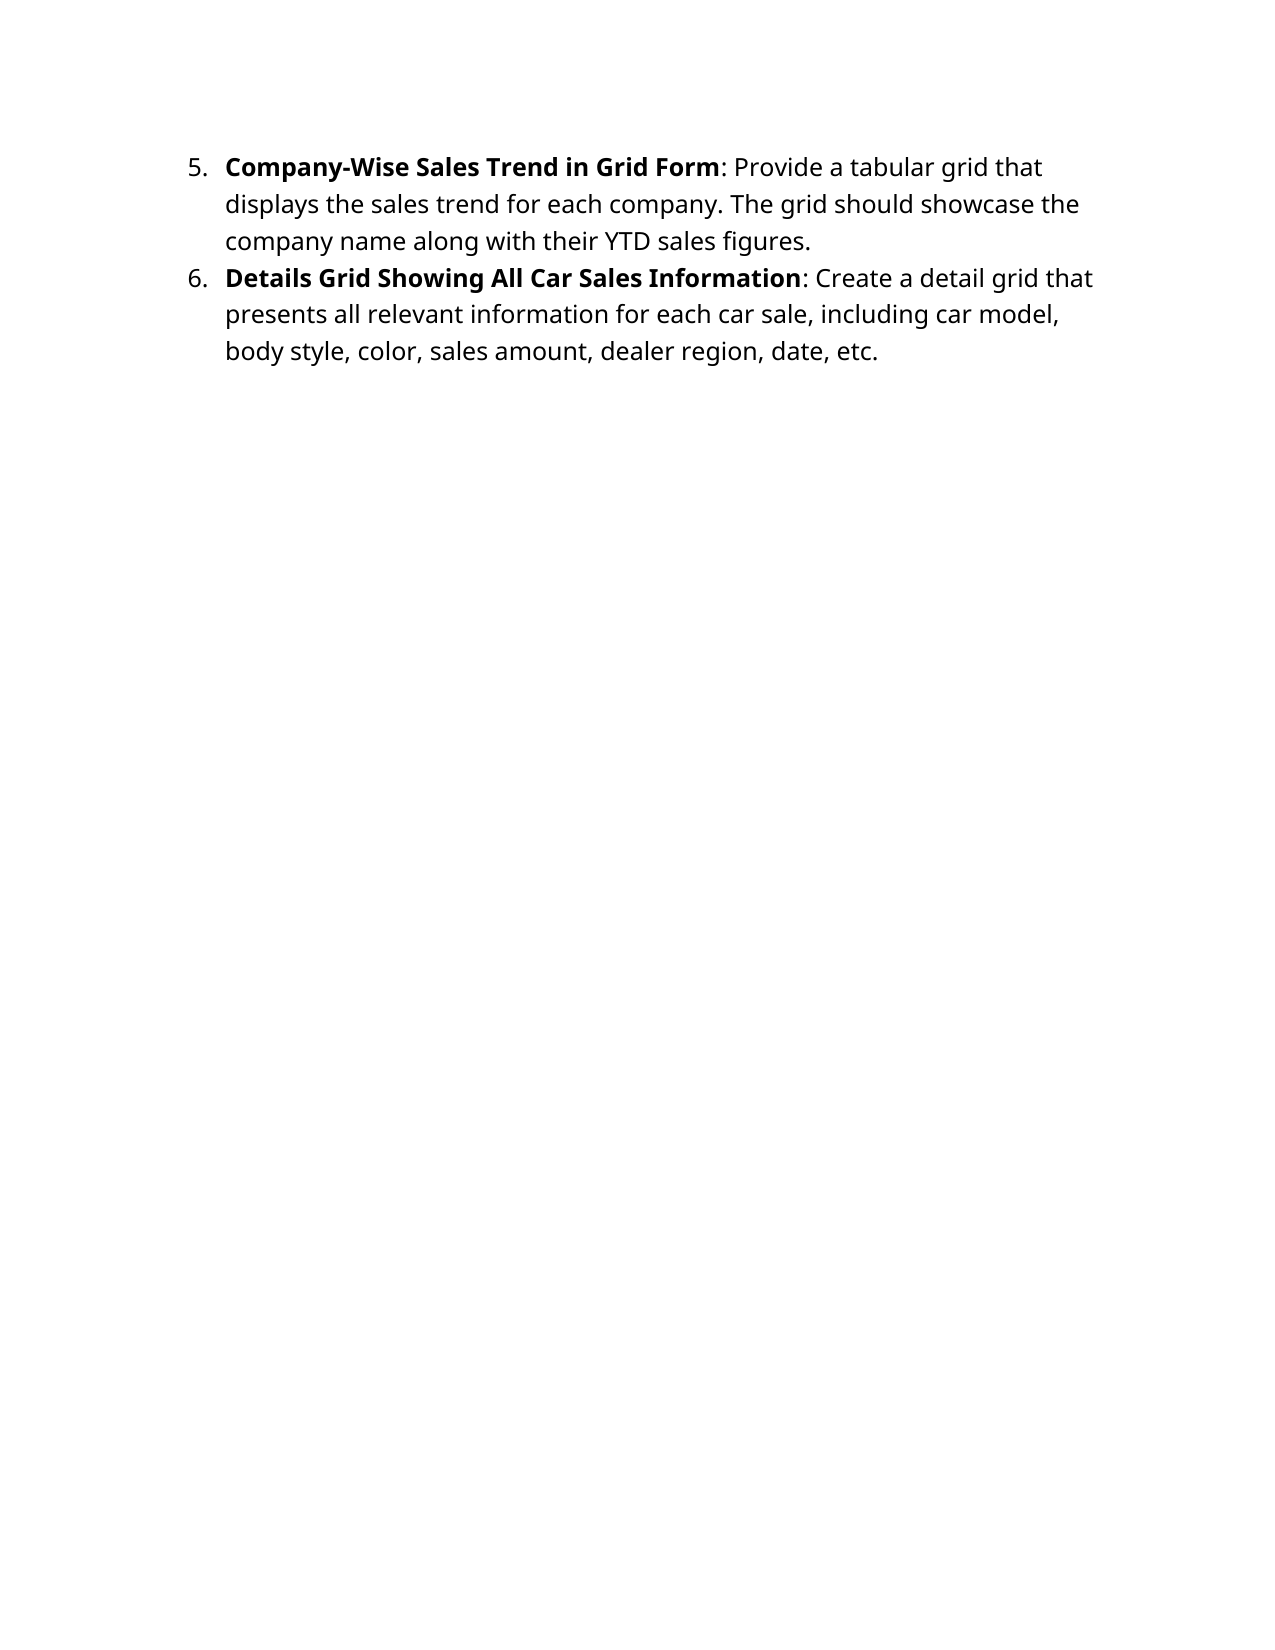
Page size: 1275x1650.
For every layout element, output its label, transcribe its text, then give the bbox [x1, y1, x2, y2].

list Company-Wise Sales Trend in Grid Form: Provide a tabular grid that displays the sales trend for each company. The grid should showcase the company name along with their YTD sales figures. [187, 150, 1125, 258]
list Details Grid Showing All Car Sales Information: Create a detail grid that presents all relevant information for each car sale, including car model, body style, color, sales amount, dealer region, date, etc. [187, 260, 1125, 368]
